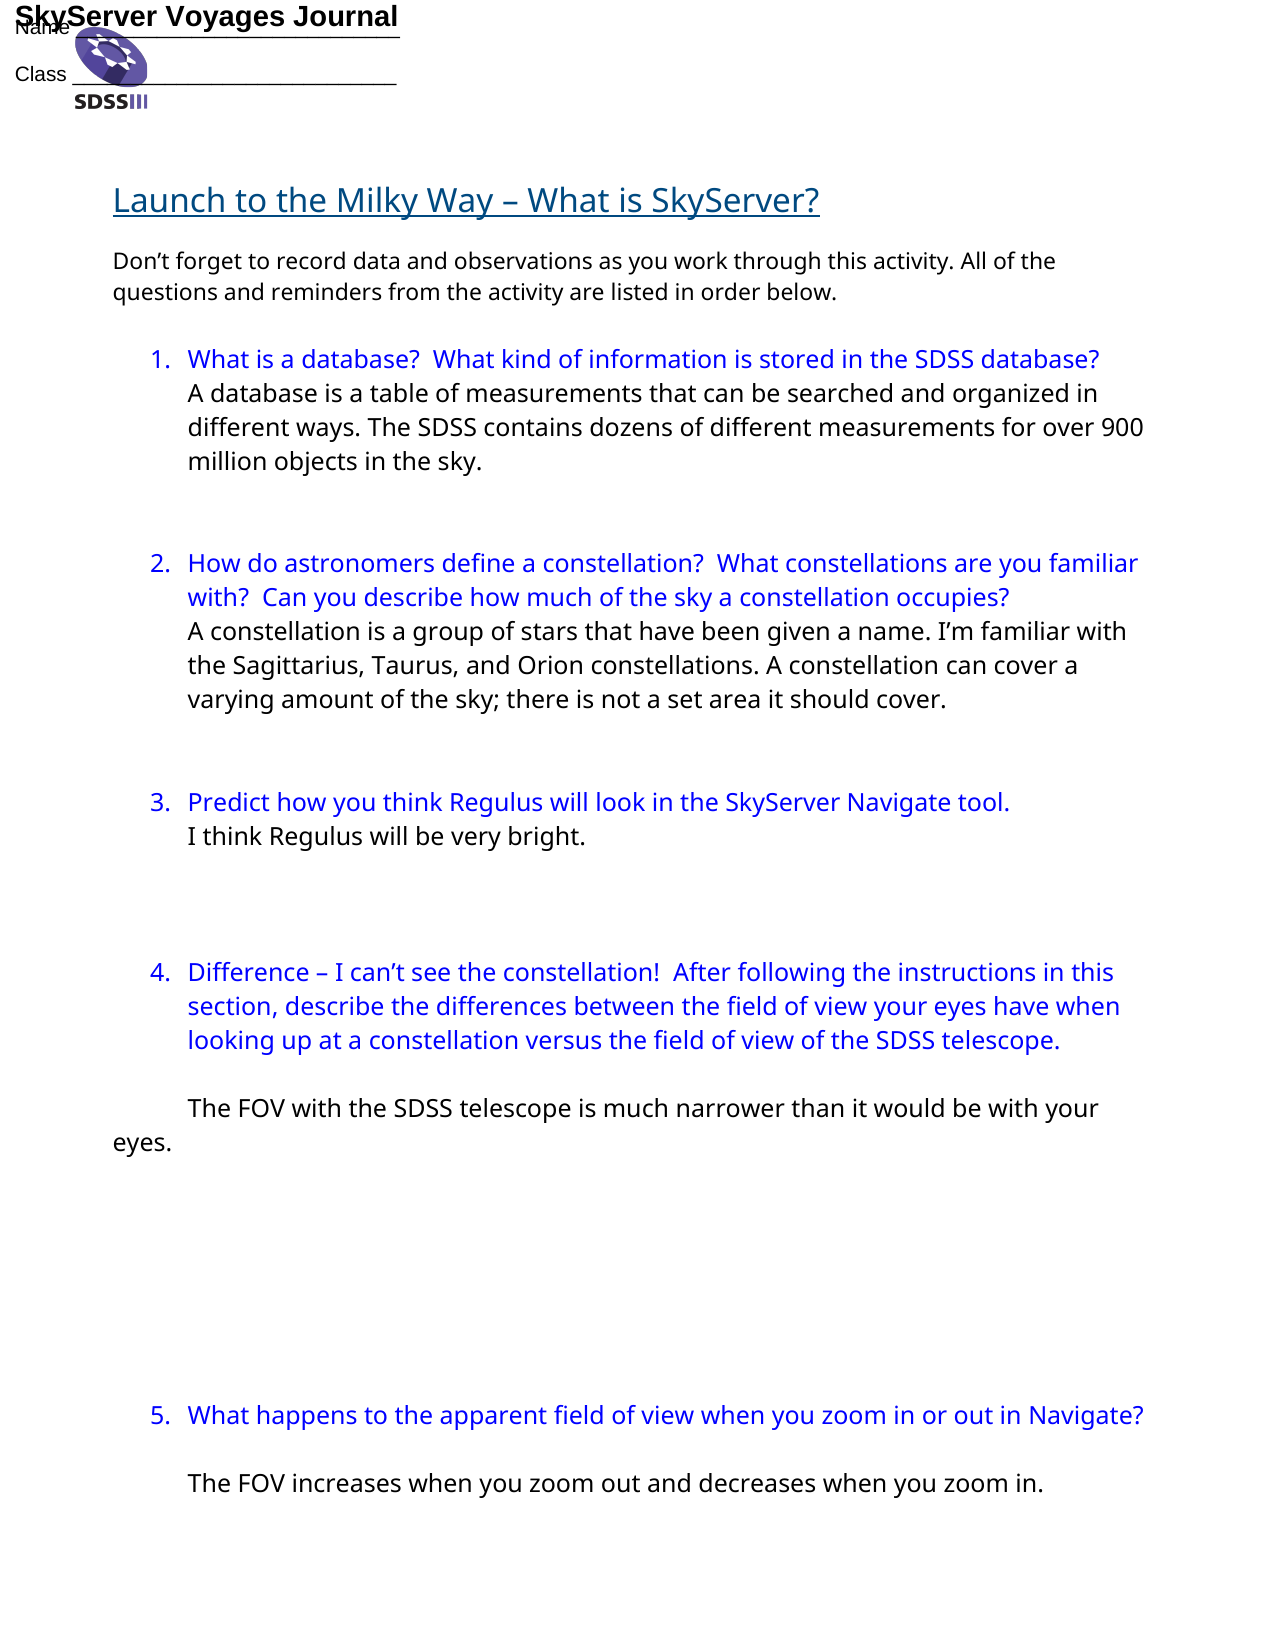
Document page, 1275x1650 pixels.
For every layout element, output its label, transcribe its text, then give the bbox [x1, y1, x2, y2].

list Difference – I can’t see the constellation! After following the instructions in this section, describe the differences between the field of view your eyes have when looking up at a constellation versus the field of view of the SDSS telescope. [150, 954, 1162, 1057]
text A database is a table of measurements that can be searched and organized in different ways. The SDSS contains dozens of different measurements for over 900 million objects in the sky. [187, 375, 1162, 478]
text The FOV increases when you zoom out and decreases when you zoom in. [112, 1465, 1162, 1499]
list What is a database? What kind of information is stored in the SDSS database? [150, 341, 1162, 375]
picture [75, 85, 148, 109]
text I think Regulus will be very bright. [112, 818, 1162, 852]
text A constellation is a group of stars that have been given a name. I’m familiar with the Sagittarius, Taurus, and Orion constellations. A constellation can cover a varying amount of the sky; there is not a set area it should cover. [187, 614, 1162, 716]
text Don’t forget to record data and observations as you work through this activity. All of the questions and reminders from the activity are listed in order below. [112, 245, 1162, 307]
subtitle Launch to the Milky Way – What is SkyServer? [112, 177, 1162, 222]
list What happens to the apparent field of view when you zoom in or out in Navigate? [150, 1397, 1162, 1431]
list How do astronomers define a constellation? What constellations are you familiar with? Can you describe how much of the sky a constellation occupies? [150, 546, 1162, 614]
text The FOV with the SDSS telescope is much narrower than it would be with your eyes. [112, 1091, 1162, 1159]
list Predict how you think Regulus will look in the SkyServer Navigate tool. [150, 784, 1162, 818]
picture [75, 27, 148, 84]
